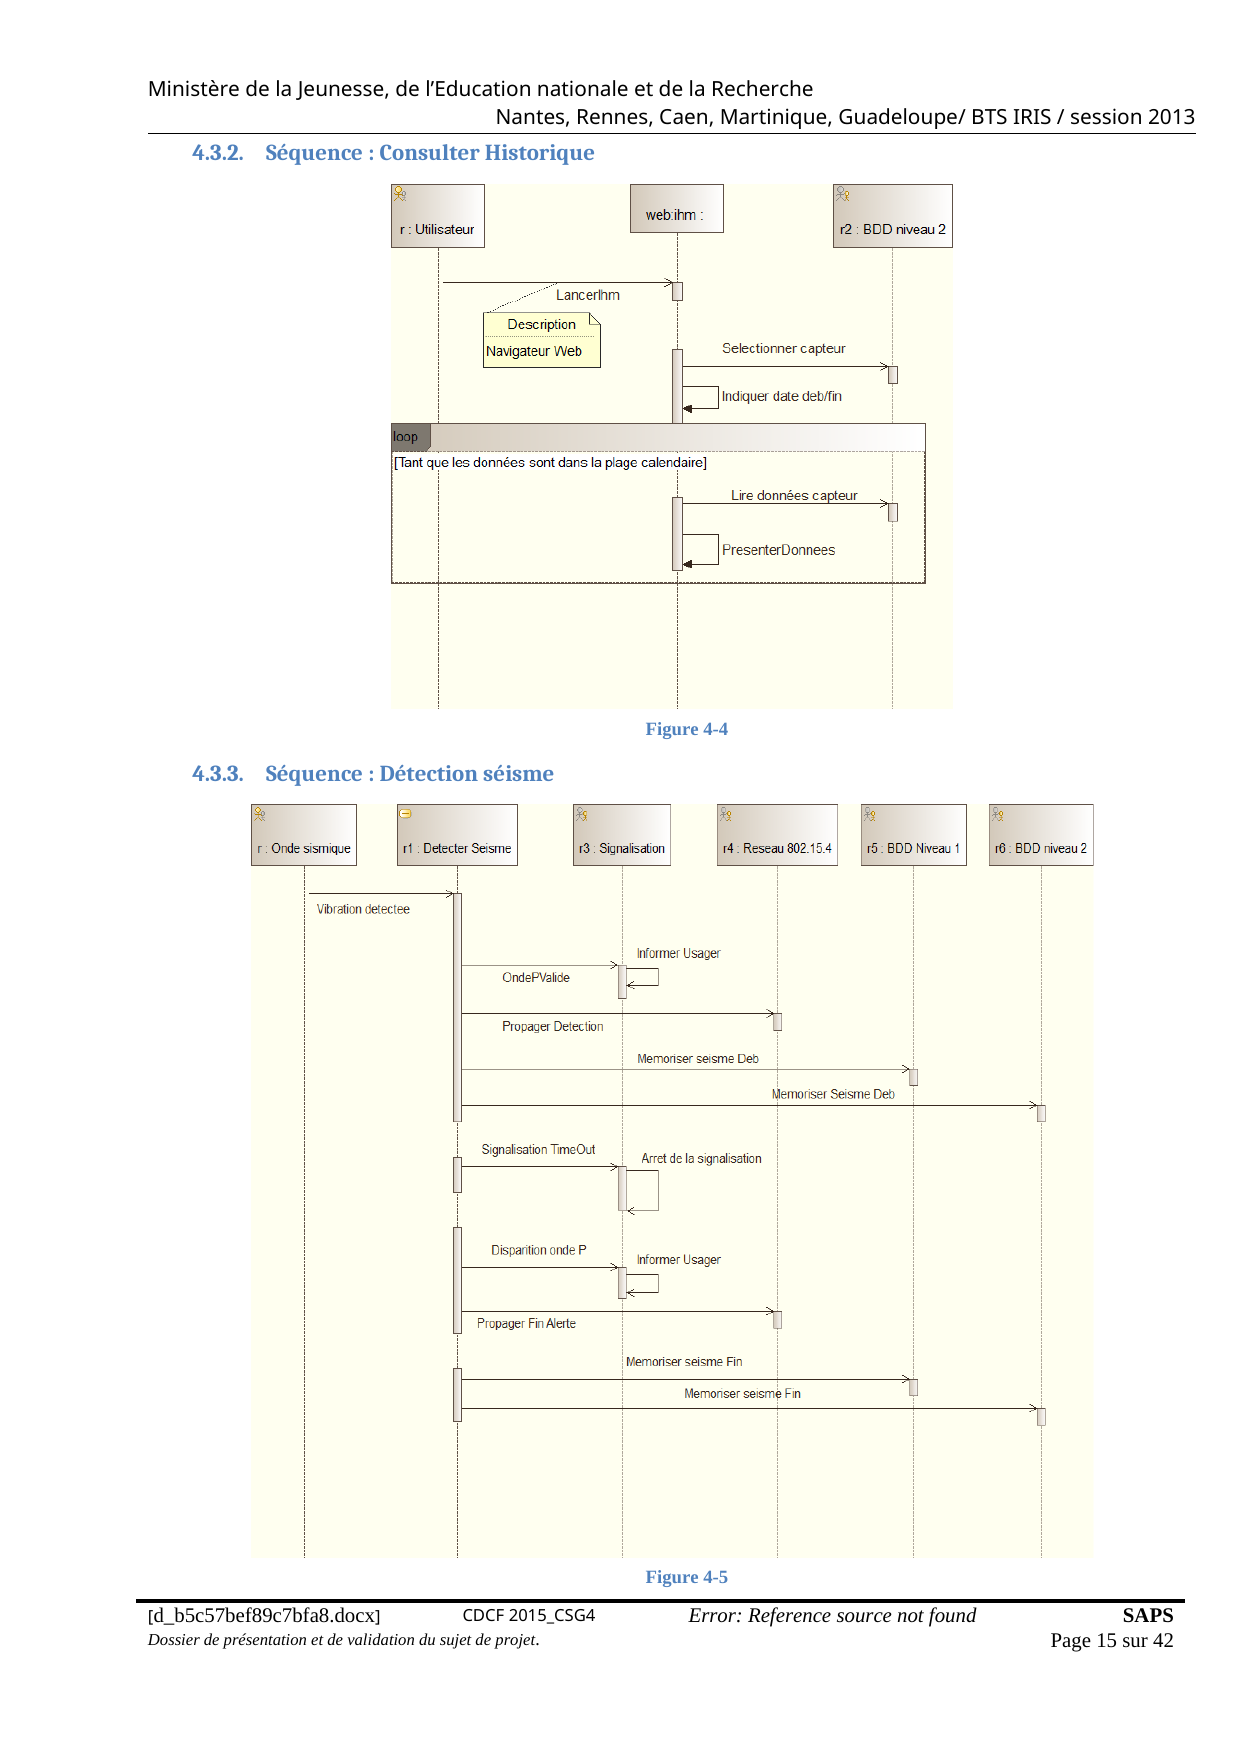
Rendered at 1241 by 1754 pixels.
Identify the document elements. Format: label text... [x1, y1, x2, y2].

picture [381, 174, 962, 718]
text Figure 4-4 [177, 718, 1196, 739]
text Séquence : Consulter Historique [192, 140, 1196, 166]
picture [243, 795, 1101, 1566]
text Séquence : Détection séisme [192, 760, 1196, 787]
text Figure 4-5 [177, 1566, 1196, 1587]
